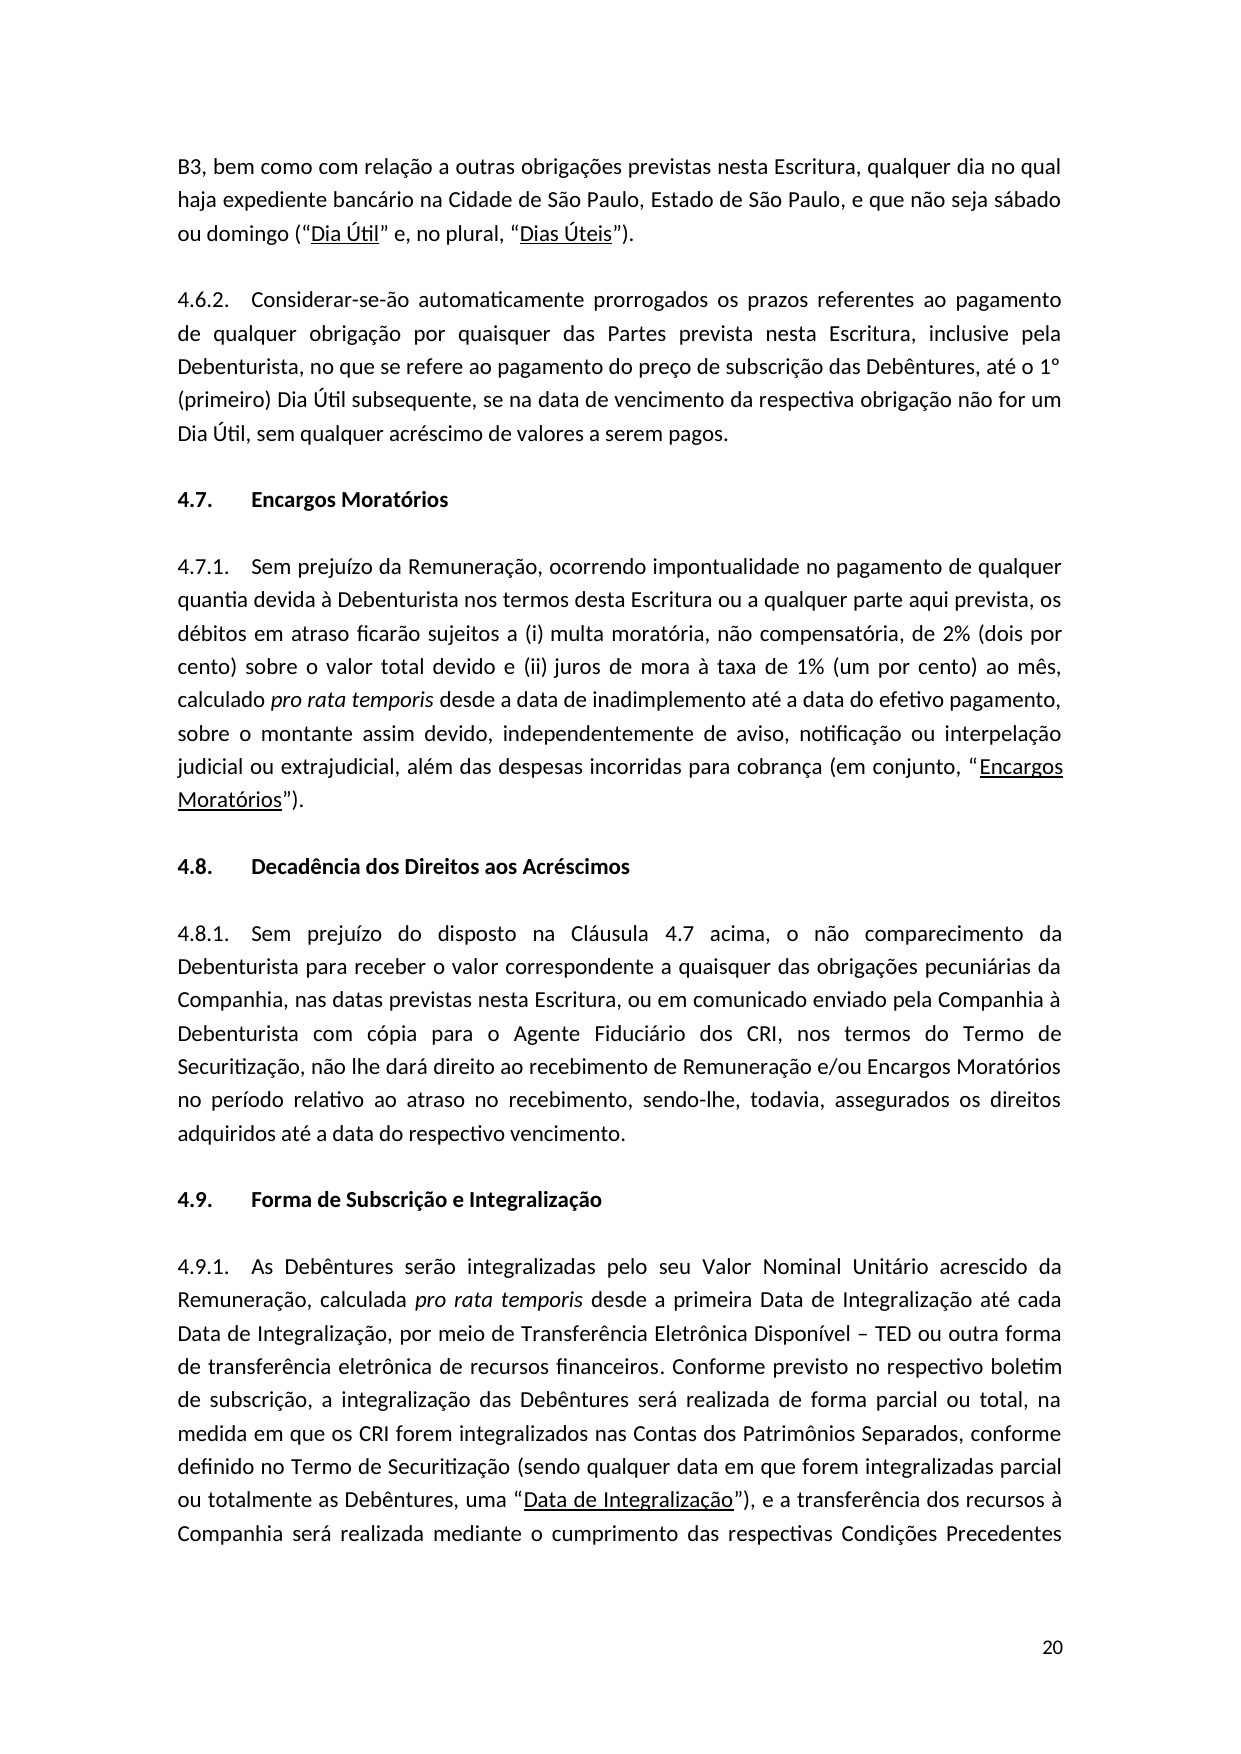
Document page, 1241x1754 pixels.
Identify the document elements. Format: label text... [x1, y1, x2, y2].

list Encargos Moratórios [177, 481, 1063, 514]
list Sem prejuízo da Remuneração, ocorrendo impontualidade no pagamento de qualquer quantia devida à Debenturista nos termos desta Escritura ou a qualquer parte aqui prevista, os débitos em atraso ficarão sujeitos a (i) multa moratória, não compensatória, de 2% (dois por cento) sobre o valor total devido e (ii) juros de mora à taxa de 1% (um por cento) ao mês, calculado pro rata temporis desde a data de inadimplemento até a data do efetivo pagamento, sobre o montante assim devido, independentemente de aviso, notificação ou interpelação judicial ou extrajudicial, além das despesas incorridas para cobrança (em conjunto, “Encargos Moratórios”). [177, 548, 1063, 814]
list Forma de Subscrição e Integralização [177, 1181, 1063, 1214]
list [177, 148, 1063, 248]
list Considerar-se-ão automaticamente prorrogados os prazos referentes ao pagamento de qualquer obrigação por quaisquer das Partes prevista nesta Escritura, inclusive pela Debenturista, no que se refere ao pagamento do preço de subscrição das Debêntures, até o 1º (primeiro) Dia Útil subsequente, se na data de vencimento da respectiva obrigação não for um Dia Útil, sem qualquer acréscimo de valores a serem pagos. [177, 281, 1063, 448]
list Decadência dos Direitos aos Acréscimos [177, 848, 1063, 881]
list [177, 1248, 1063, 1548]
list Sem prejuízo do disposto na Cláusula 4.7 acima, o não comparecimento da Debenturista para receber o valor correspondente a quaisquer das obrigações pecuniárias da Companhia, nas datas previstas nesta Escritura, ou em comunicado enviado pela Companhia à Debenturista com cópia para o Agente Fiduciário dos CRI, nos termos do Termo de Securitização, não lhe dará direito ao recebimento de Remuneração e/ou Encargos Moratórios no período relativo ao atraso no recebimento, sendo-lhe, todavia, assegurados os direitos adquiridos até a data do respectivo vencimento. [177, 914, 1063, 1148]
